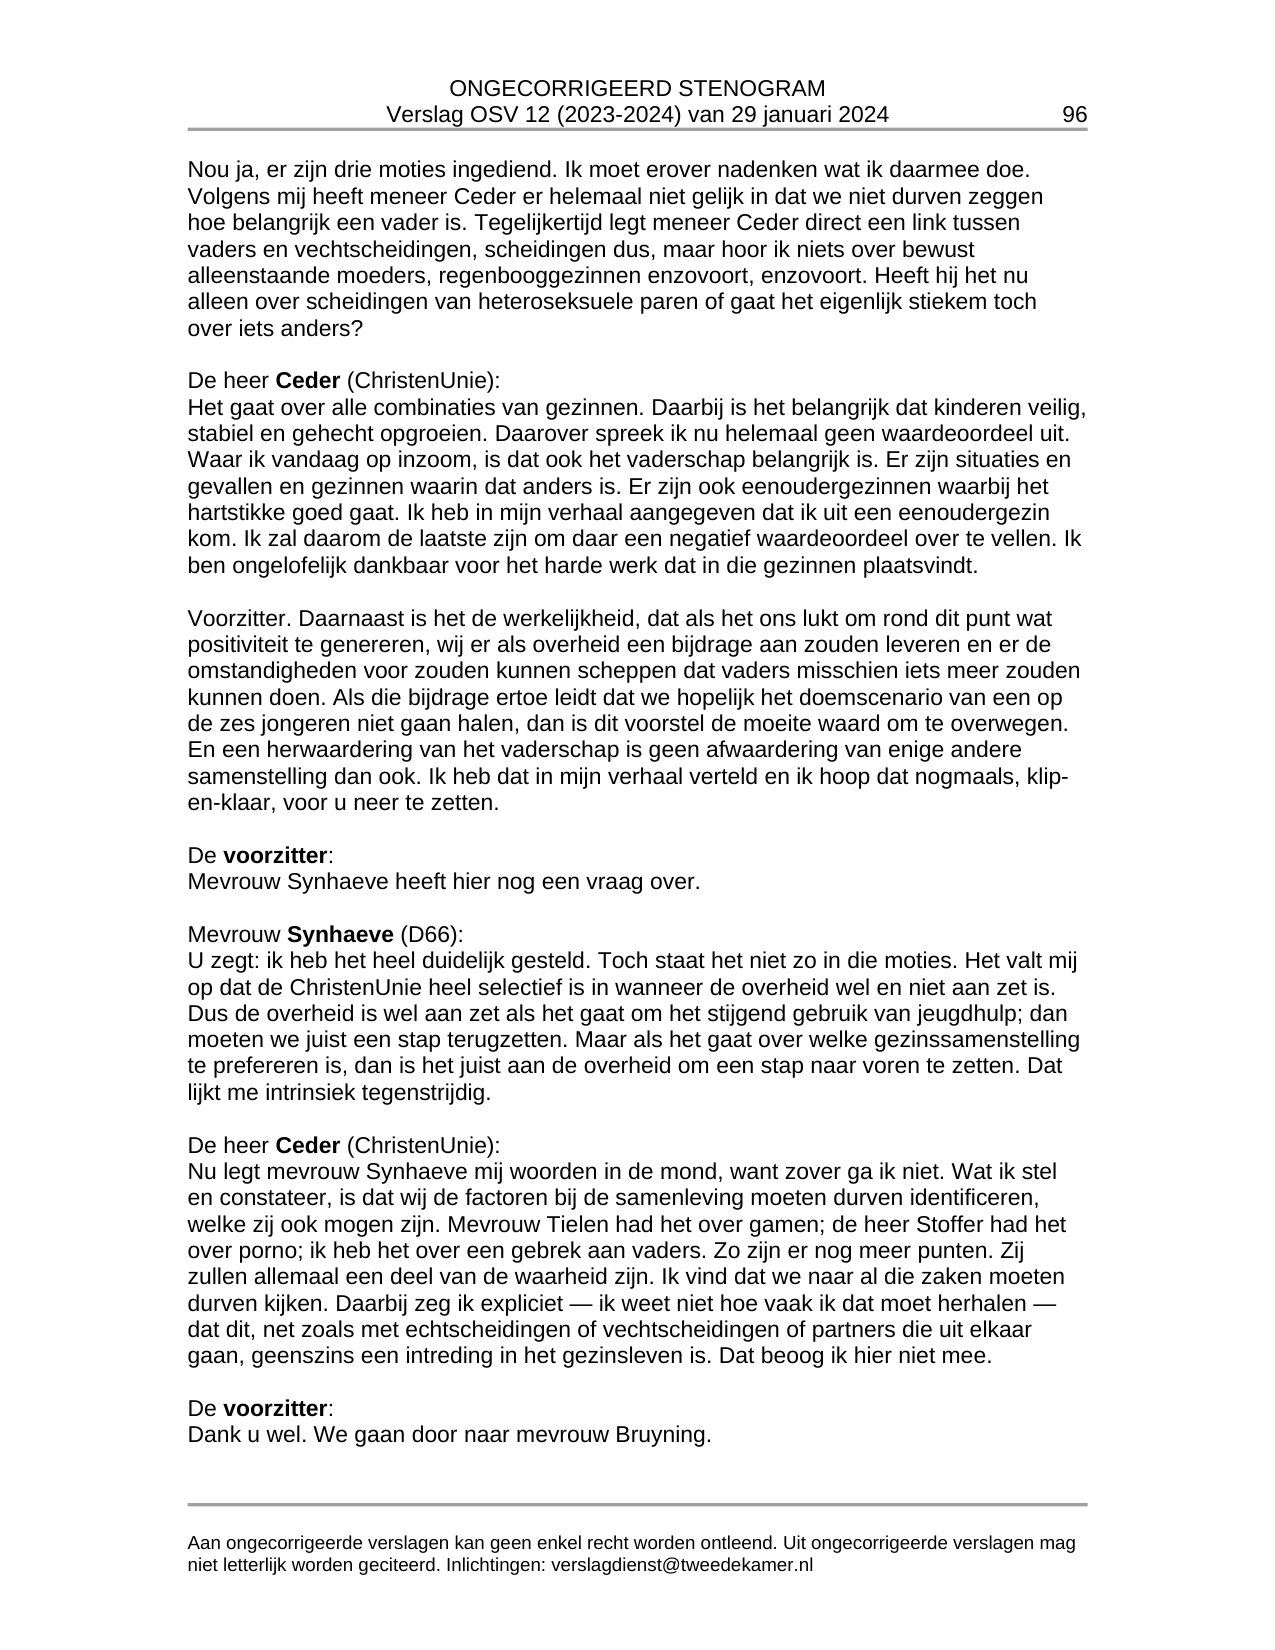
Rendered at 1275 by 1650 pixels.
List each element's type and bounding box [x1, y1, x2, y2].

text [187, 156, 1087, 1474]
